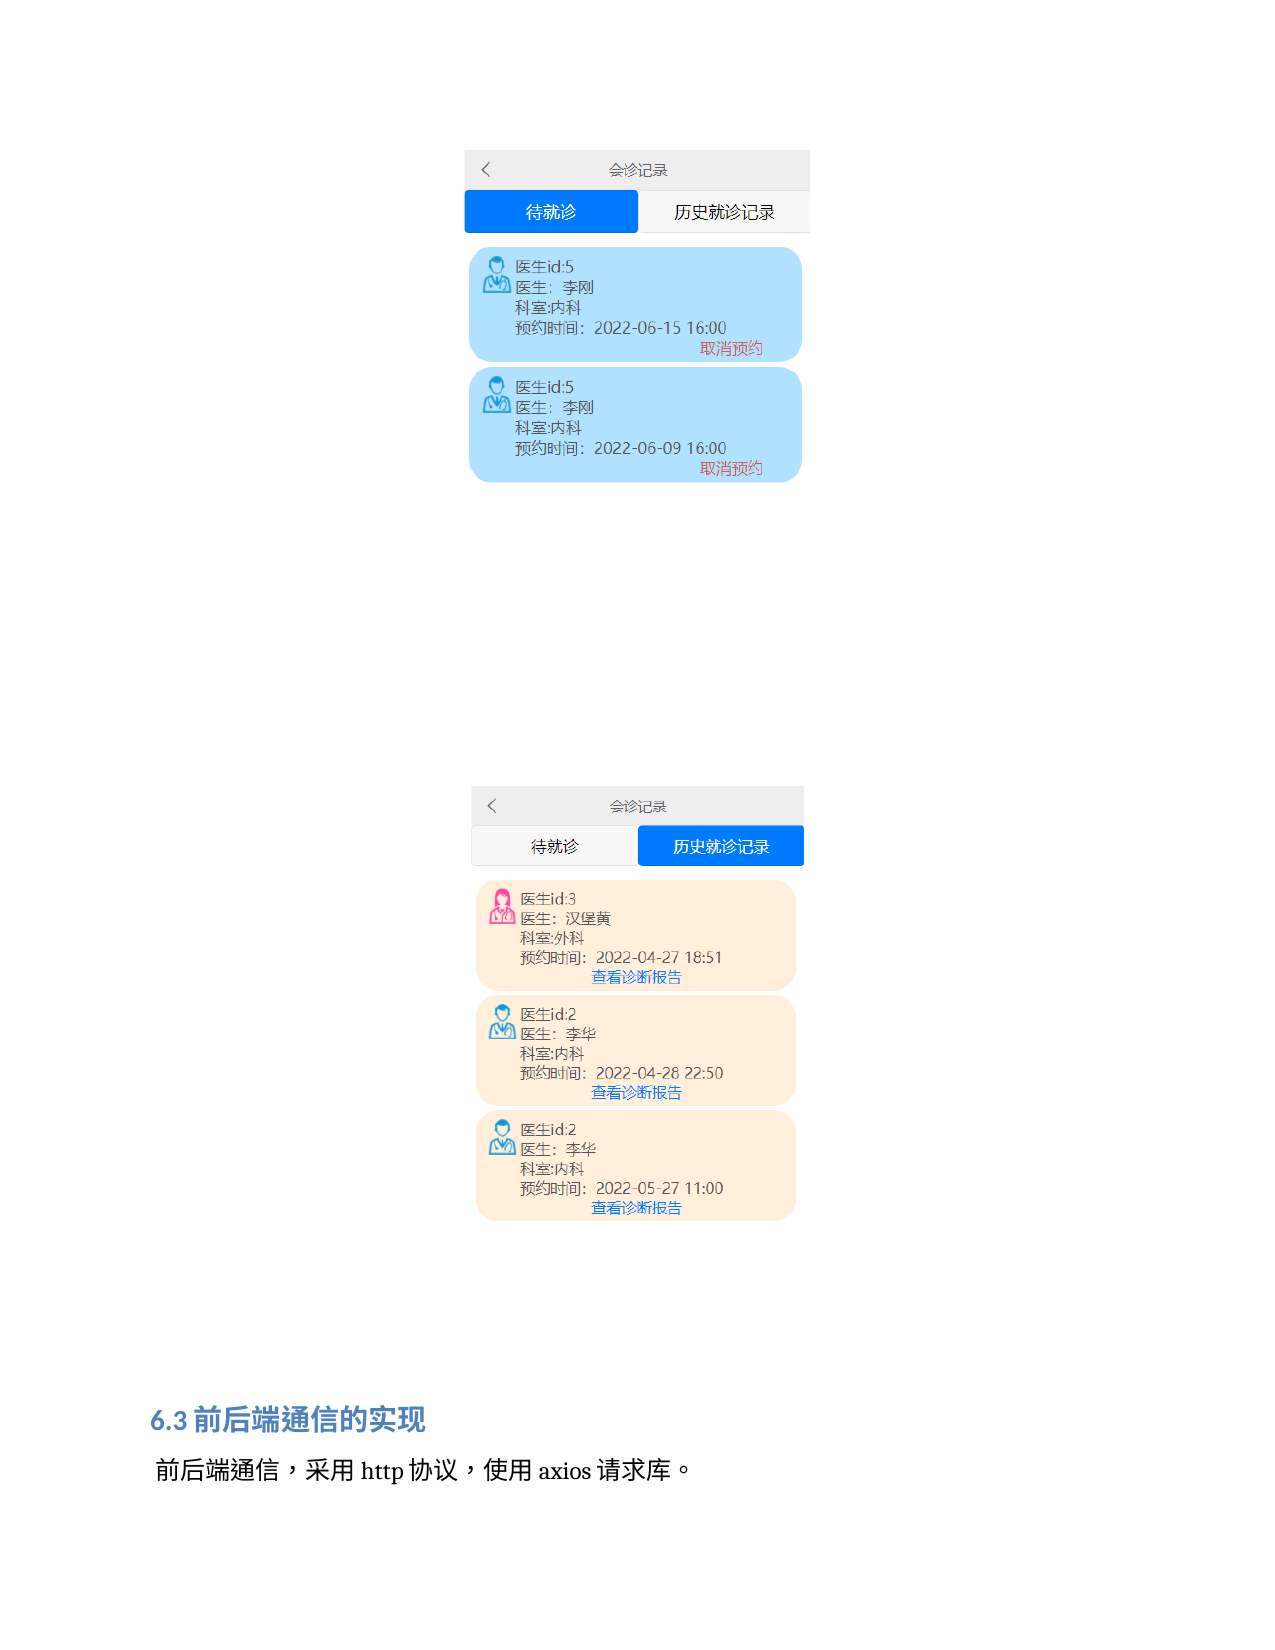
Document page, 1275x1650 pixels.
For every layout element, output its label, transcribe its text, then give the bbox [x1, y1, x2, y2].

text ​ 前后端通信，采用http协议，使用axios请求库。 [150, 1457, 1125, 1486]
subtitle 6.3前后端通信的实现 [150, 1399, 1125, 1438]
picture [471, 786, 804, 1378]
picture [464, 150, 811, 766]
